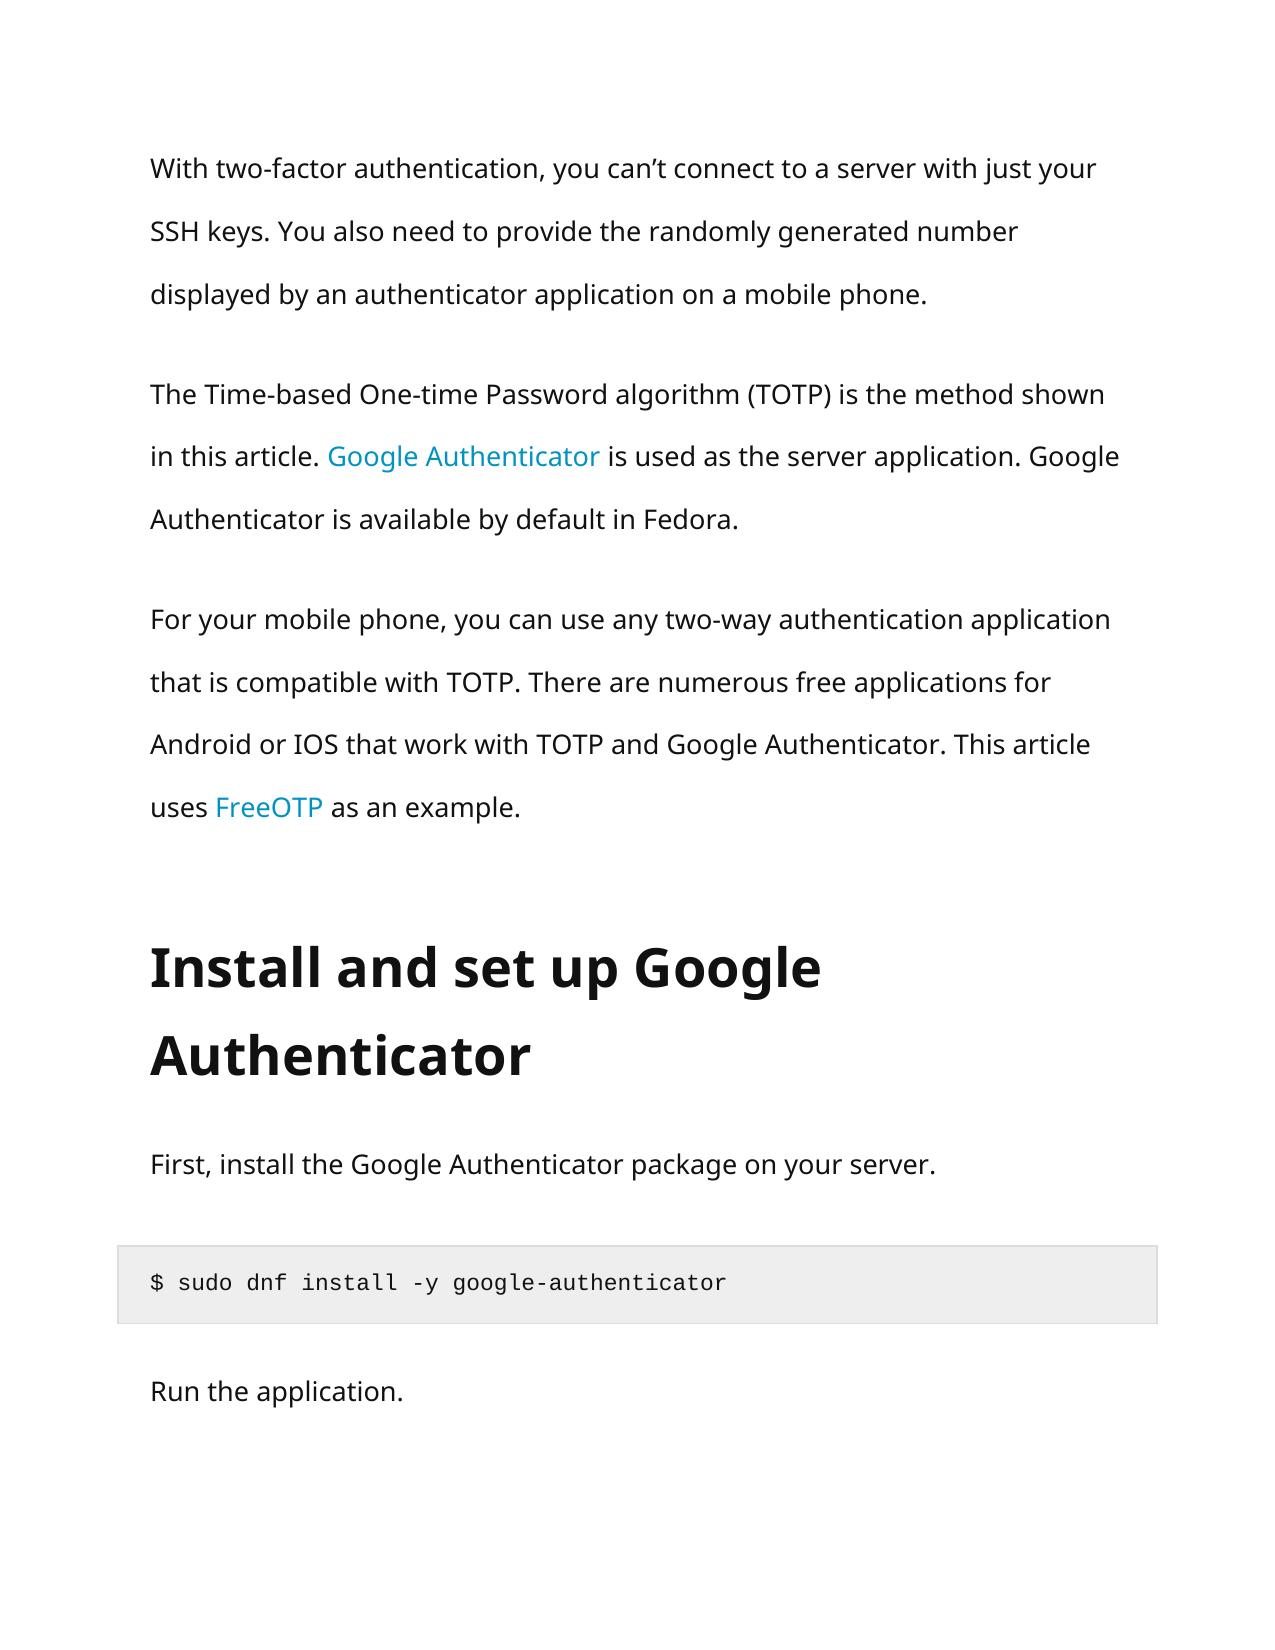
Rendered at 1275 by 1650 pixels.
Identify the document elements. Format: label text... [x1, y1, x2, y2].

text With two-factor authentication, you can’t connect to a server with just your SSH keys. You also need to provide the randomly generated number displayed by an authenticator application on a mobile phone. [150, 150, 1125, 312]
text The Time-based One-time Password algorithm (TOTP) is the method shown in this article. Google Authenticator is used as the server application. Google Authenticator is available by default in Fedora. [150, 375, 1125, 537]
text First, install the Google Authenticator package on your server. [150, 1145, 1125, 1182]
text Install and set up Google Authenticator [150, 929, 1125, 1091]
text $ sudo dnf install -y google-authenticator [119, 1247, 1156, 1323]
text Run the application. [150, 1372, 1125, 1409]
text For your mobile phone, you can use any two-way authentication application that is compatible with TOTP. There are numerous free applications for Android or IOS that work with TOTP and Google Authenticator. This article uses FreeOTP as an example. [150, 601, 1125, 825]
